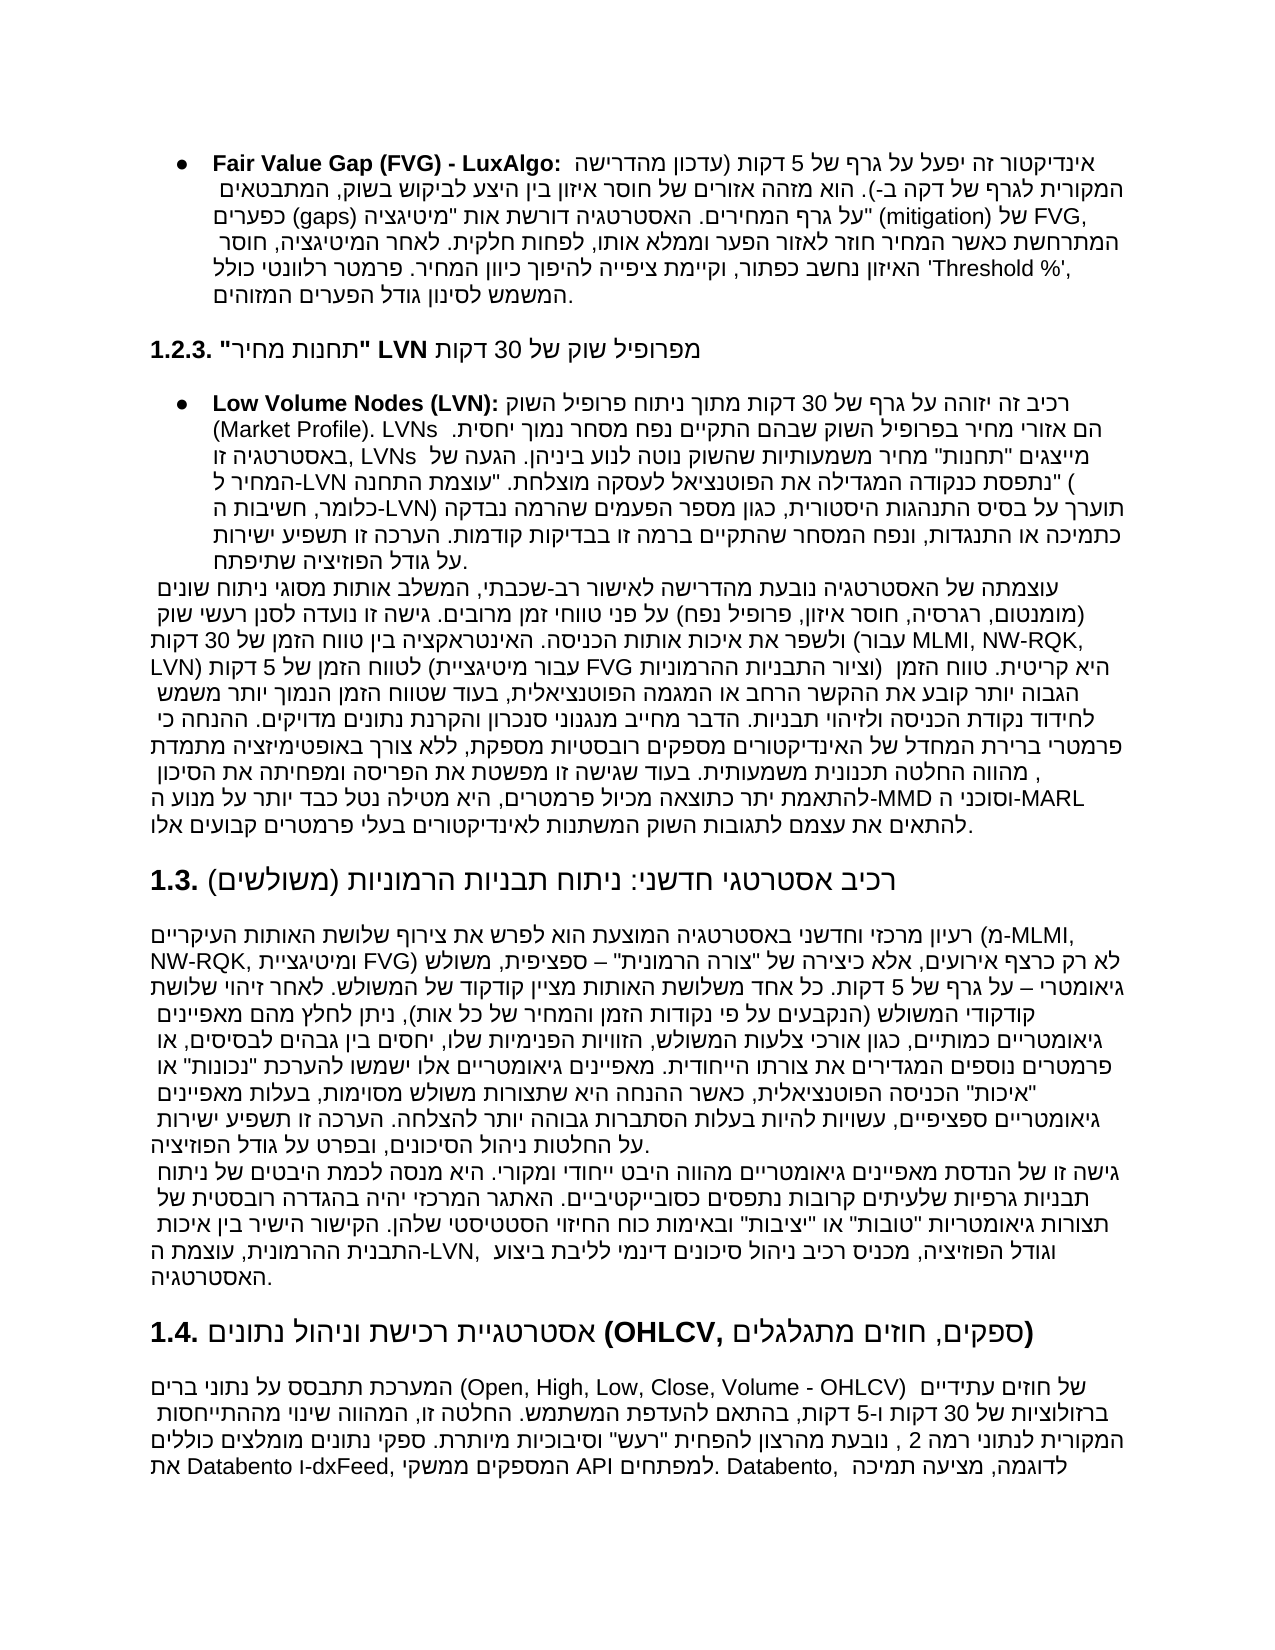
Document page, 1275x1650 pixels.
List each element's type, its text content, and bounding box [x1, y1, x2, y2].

list Low Volume Nodes (LVN): רכיב זה יזוהה על גרף של 30 דקות מתוך ניתוח פרופיל השוק (Market Profile). LVNs הם אזורי מחיר בפרופיל השוק שבהם התקיים נפח מסחר נמוך יחסית. באסטרטגיה זו, LVNs מייצגים "תחנות" מחיר משמעותיות שהשוק נוטה לנוע ביניהן. הגעה של המחיר ל-LVN נתפסת כנקודה המגדילה את הפוטנציאל לעסקה מוצלחת. "עוצמת התחנה" (כלומר, חשיבות ה-LVN) תוערך על בסיס התנהגות היסטורית, כגון מספר הפעמים שהרמה נבדקה כתמיכה או התנגדות, ונפח המסחר שהתקיים ברמה זו בבדיקות קודמות. הערכה זו תשפיע ישירות על גודל הפוזיציה שתיפתח. [175, 390, 1125, 574]
text גישה זו של הנדסת מאפיינים גיאומטריים מהווה היבט ייחודי ומקורי. היא מנסה לכמת היבטים של ניתוח תבניות גרפיות שלעיתים קרובות נתפסים כסובייקטיביים. האתגר המרכזי יהיה בהגדרה רובסטית של תצורות גיאומטריות "טובות" או "יציבות" ובאימות כוח החיזוי הסטטיסטי שלהן. הקישור הישיר בין איכות התבנית ההרמונית, עוצמת ה-LVN, וגודל הפוזיציה, מכניס רכיב ניהול סיכונים דינמי לליבת ביצוע האסטרטגיה. [150, 1159, 1125, 1291]
list Fair Value Gap (FVG) - LuxAlgo: אינדיקטור זה יפעל על גרף של 5 דקות (עדכון מהדרישה המקורית לגרף של דקה ב-). הוא מזהה אזורים של חוסר איזון בין היצע לביקוש בשוק, המתבטאים כפערים (gaps) על גרף המחירים. האסטרטגיה דורשת אות "מיטיגציה" (mitigation) של FVG, המתרחשת כאשר המחיר חוזר לאזור הפער וממלא אותו, לפחות חלקית. לאחר המיטיגציה, חוסר האיזון נחשב כפתור, וקיימת ציפייה להיפוך כיוון המחיר. פרמטר רלוונטי כולל 'Threshold %', המשמש לסינון גודל הפערים המזוהים. [175, 150, 1125, 308]
subtitle 1.3. רכיב אסטרטגי חדשני: ניתוח תבניות הרמוניות (משולשים) [150, 863, 1125, 897]
text רעיון מרכזי וחדשני באסטרטגיה המוצעת הוא לפרש את צירוף שלושת האותות העיקריים (מ-MLMI, NW-RQK, ומיטיגציית FVG) לא רק כרצף אירועים, אלא כיצירה של "צורה הרמונית" – ספציפית, משולש גיאומטרי – על גרף של 5 דקות. כל אחד משלושת האותות מציין קודקוד של המשולש. לאחר זיהוי שלושת קודקודי המשולש (הנקבעים על פי נקודות הזמן והמחיר של כל אות), ניתן לחלץ מהם מאפיינים גיאומטריים כמותיים, כגון אורכי צלעות המשולש, הזוויות הפנימיות שלו, יחסים בין גבהים לבסיסים, או פרמטרים נוספים המגדירים את צורתו הייחודית. מאפיינים גיאומטריים אלו ישמשו להערכת "נכונות" או "איכות" הכניסה הפוטנציאלית, כאשר ההנחה היא שתצורות משולש מסוימות, בעלות מאפיינים גיאומטריים ספציפיים, עשויות להיות בעלות הסתברות גבוהה יותר להצלחה. הערכה זו תשפיע ישירות על החלטות ניהול הסיכונים, ובפרט על גודל הפוזיציה. [150, 922, 1125, 1159]
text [150, 1374, 1125, 1479]
subtitle 1.2.3. "תחנות מחיר" LVN מפרופיל שוק של 30 דקות [150, 335, 1125, 363]
subtitle 1.4. אסטרטגיית רכישת וניהול נתונים (OHLCV, ספקים, חוזים מתגלגלים) [150, 1316, 1125, 1349]
text עוצמתה של האסטרטגיה נובעת מהדרישה לאישור רב-שכבתי, המשלב אותות מסוגי ניתוח שונים (מומנטום, רגרסיה, חוסר איזון, פרופיל נפח) על פני טווחי זמן מרובים. גישה זו נועדה לסנן רעשי שוק ולשפר את איכות אותות הכניסה. האינטראקציה בין טווח הזמן של 30 דקות (עבור MLMI, NW-RQK, LVN) לטווח הזמן של 5 דקות (עבור מיטיגציית FVG וציור התבניות ההרמוניות) היא קריטית. טווח הזמן הגבוה יותר קובע את ההקשר הרחב או המגמה הפוטנציאלית, בעוד שטווח הזמן הנמוך יותר משמש לחידוד נקודת הכניסה ולזיהוי תבניות. הדבר מחייב מנגנוני סנכרון והקרנת נתונים מדויקים. ההנחה כי פרמטרי ברירת המחדל של האינדיקטורים מספקים רובסטיות מספקת, ללא צורך באופטימיזציה מתמדת , מהווה החלטה תכנונית משמעותית. בעוד שגישה זו מפשטת את הפריסה ומפחיתה את הסיכון להתאמת יתר כתוצאה מכיול פרמטרים, היא מטילה נטל כבד יותר על מנוע ה-MMD וסוכני ה-MARL להתאים את עצמם לתגובות השוק המשתנות לאינדיקטורים בעלי פרמטרים קבועים אלו. [150, 574, 1125, 838]
